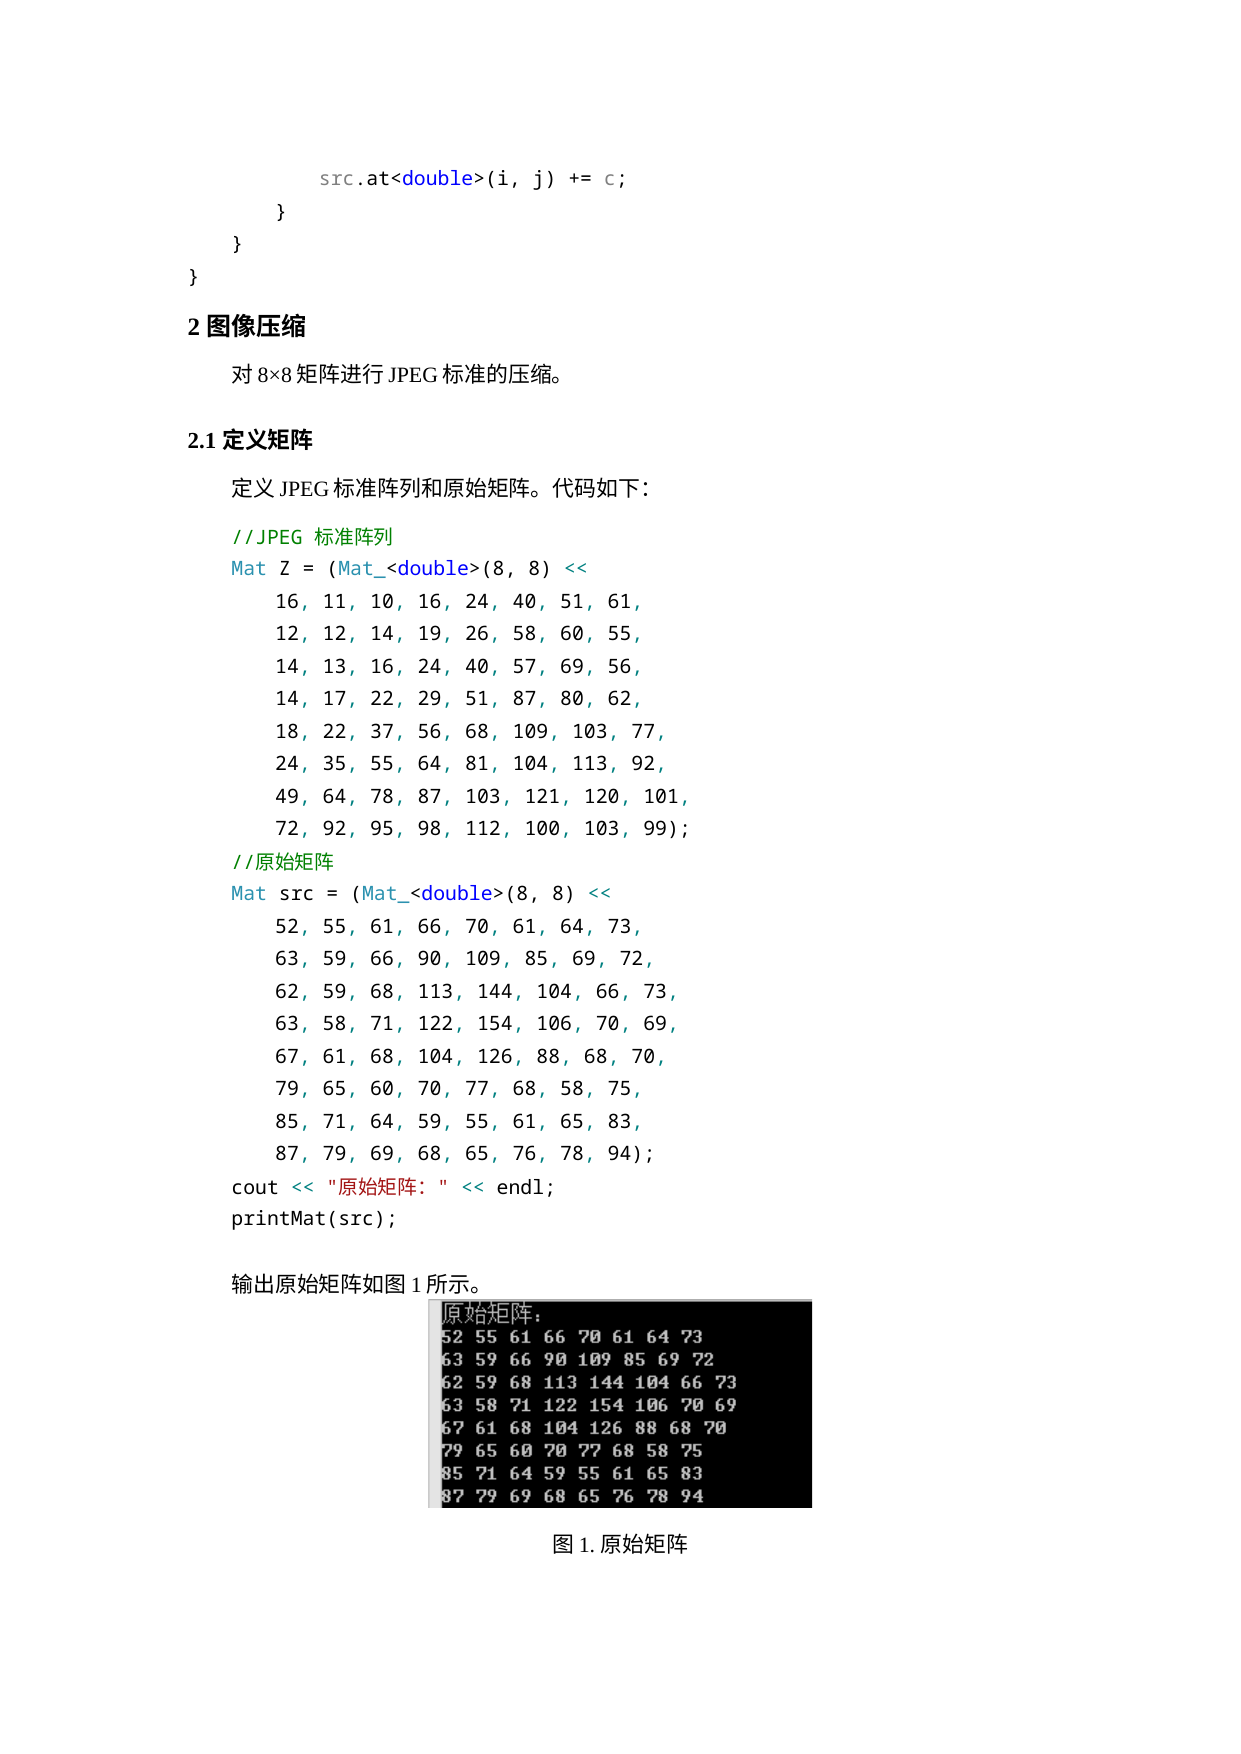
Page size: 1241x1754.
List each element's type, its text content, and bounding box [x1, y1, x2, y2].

text 2 图像压缩 [187, 292, 1053, 357]
text 85, 71, 64, 59, 55, 61, 65, 83, [187, 1104, 1053, 1137]
text //JPEG 标准阵列 [187, 519, 1053, 552]
text 2.1 定义矩阵 [187, 406, 1053, 471]
text 49, 64, 78, 87, 103, 121, 120, 101, [187, 779, 1053, 812]
text 24, 35, 55, 64, 81, 104, 113, 92, [187, 747, 1053, 779]
text 14, 13, 16, 24, 40, 57, 69, 56, [187, 649, 1053, 682]
text } [187, 227, 1053, 259]
text 67, 61, 68, 104, 126, 88, 68, 70, [187, 1039, 1053, 1072]
text 14, 17, 22, 29, 51, 87, 80, 62, [187, 682, 1053, 714]
text Mat Z = (Mat_<double>(8, 8) << [187, 552, 1053, 584]
text printMat(src); [187, 1202, 1053, 1234]
text 52, 55, 61, 66, 70, 61, 64, 73, [187, 909, 1053, 942]
text 18, 22, 37, 56, 68, 109, 103, 77, [187, 714, 1053, 747]
text //原始矩阵 [187, 844, 1053, 877]
text } [187, 259, 1053, 292]
text 对8×8矩阵进行JPEG标准的压缩。 [187, 357, 1053, 389]
text 62, 59, 68, 113, 144, 104, 66, 73, [187, 974, 1053, 1007]
picture [428, 1299, 813, 1508]
text 12, 12, 14, 19, 26, 58, 60, 55, [187, 617, 1053, 649]
text 63, 59, 66, 90, 109, 85, 69, 72, [187, 942, 1053, 974]
text 定义JPEG标准阵列和原始矩阵。代码如下： [187, 471, 1053, 503]
text 16, 11, 10, 16, 24, 40, 51, 61, [187, 584, 1053, 617]
text 图1. 原始矩阵 [187, 1527, 1053, 1559]
text 87, 79, 69, 68, 65, 76, 78, 94); [187, 1137, 1053, 1169]
text Mat src = (Mat_<double>(8, 8) << [187, 877, 1053, 909]
text 79, 65, 60, 70, 77, 68, 58, 75, [187, 1072, 1053, 1104]
text 63, 58, 71, 122, 154, 106, 70, 69, [187, 1007, 1053, 1039]
text cout << "原始矩阵：" << endl; [187, 1169, 1053, 1202]
text 输出原始矩阵如图1所示。 [187, 1267, 1053, 1299]
text src.at<double>(i, j) += c; [187, 162, 1053, 194]
text } [187, 194, 1053, 227]
text 72, 92, 95, 98, 112, 100, 103, 99); [187, 812, 1053, 844]
